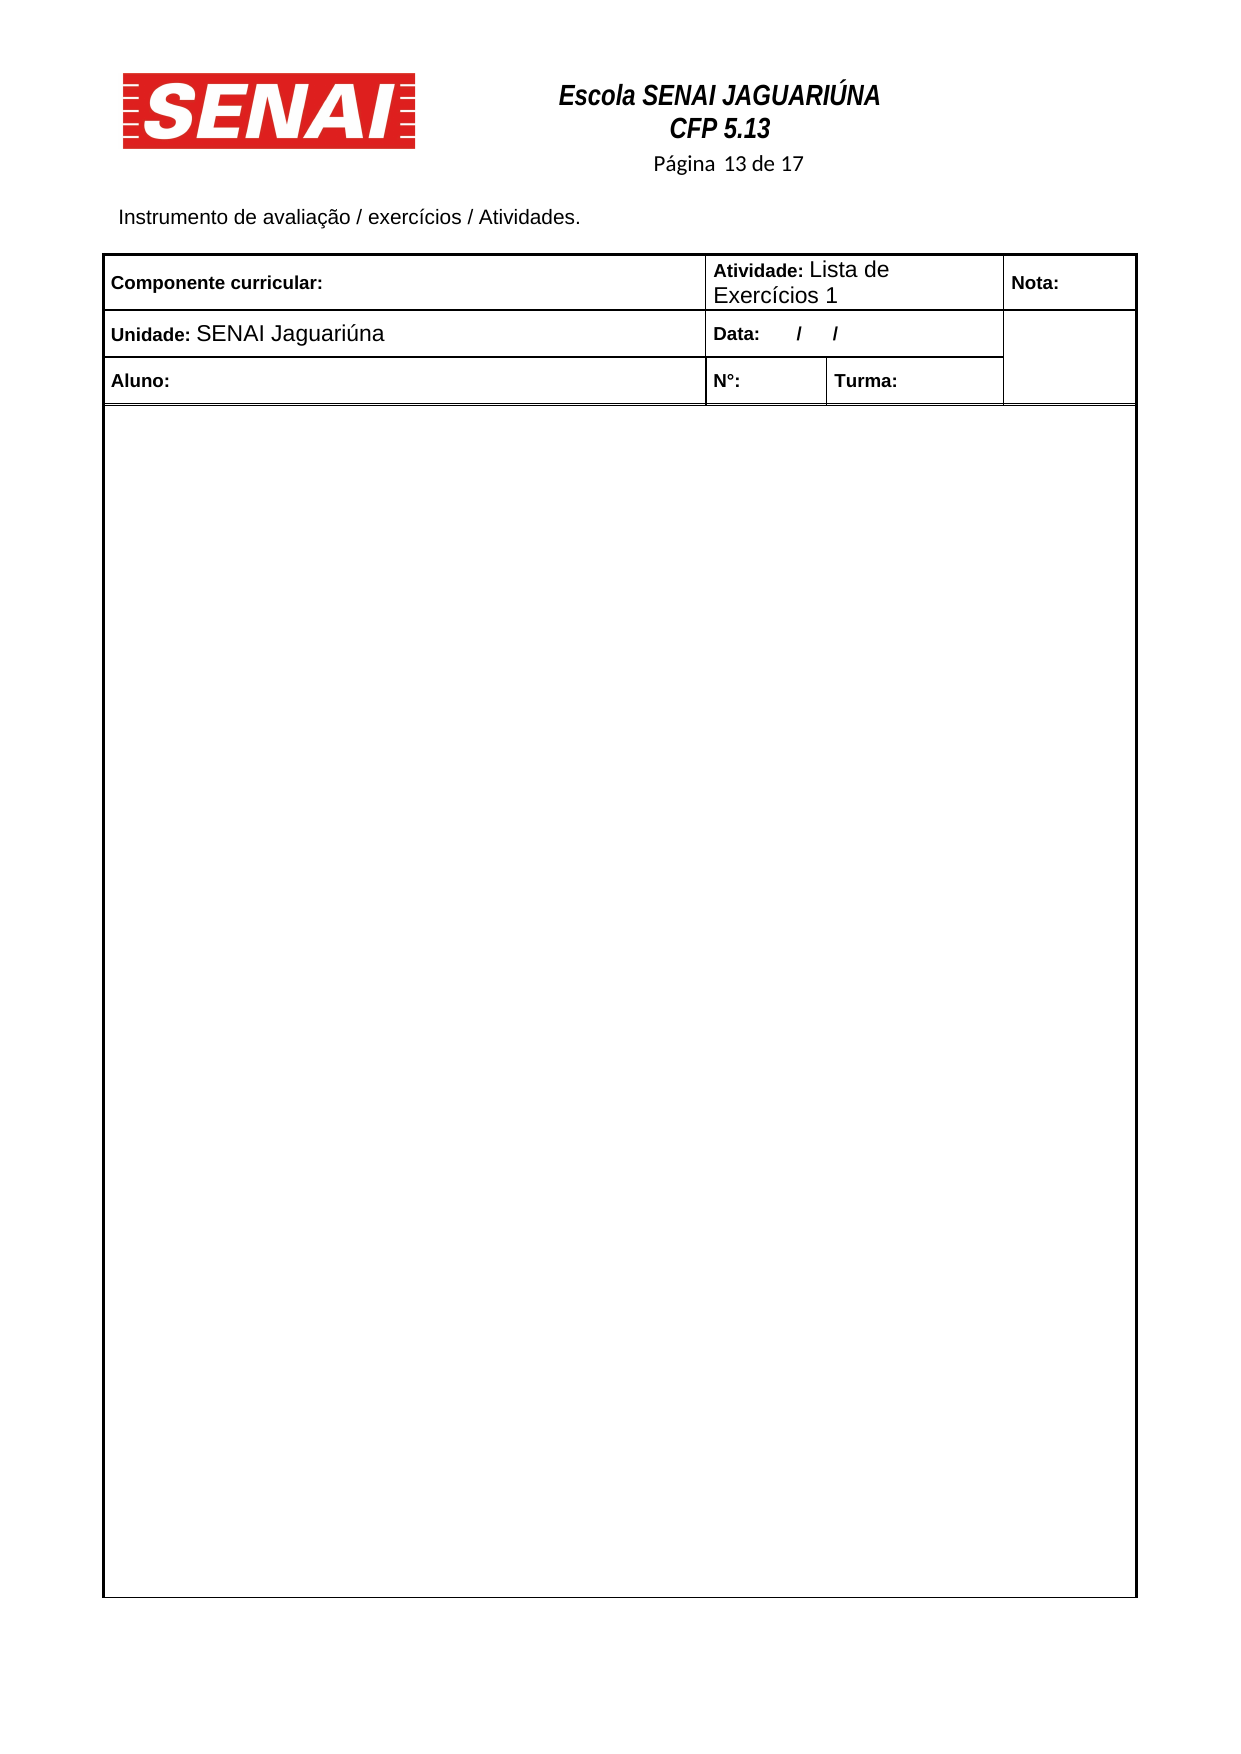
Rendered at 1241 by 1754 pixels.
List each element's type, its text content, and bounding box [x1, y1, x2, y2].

table_header Atividade: Lista de Exercícios 1 [706, 256, 1003, 309]
text Instrumento de avaliação / exercícios / Atividades. [118, 205, 1122, 229]
table_cell [105, 406, 1135, 1597]
picture [118, 73, 415, 149]
table_header Componente curricular: [105, 256, 705, 309]
table_cell Turma: [827, 358, 1003, 403]
table_cell N°: [707, 358, 826, 403]
table_cell Unidade: SENAI Jaguariúna [105, 311, 705, 356]
table_cell Data: / / [706, 311, 1003, 356]
table_cell Aluno: [105, 358, 705, 403]
table_header Nota: [1004, 256, 1135, 309]
table_cell [1004, 311, 1135, 403]
